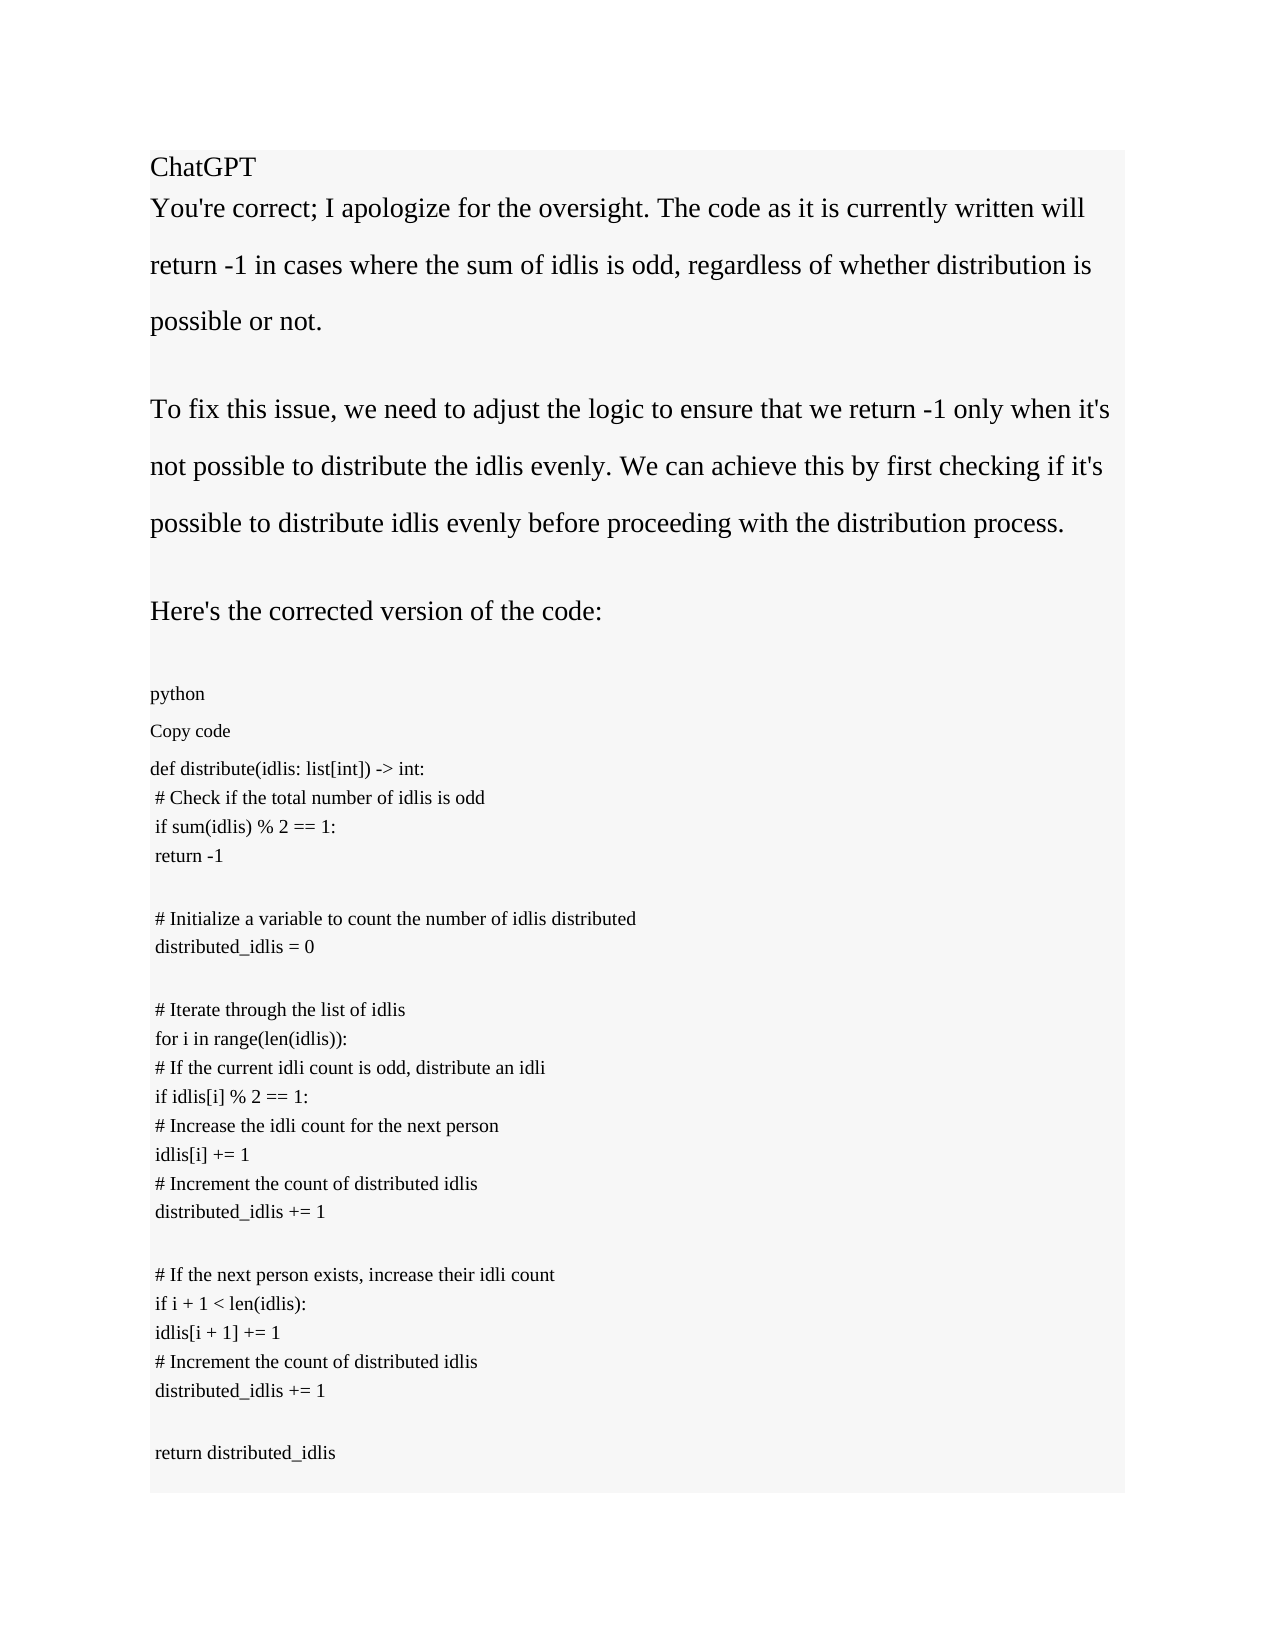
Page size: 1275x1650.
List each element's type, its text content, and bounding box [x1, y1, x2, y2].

text idlis[i + 1] += 1 [150, 1321, 1125, 1344]
text if sum(idlis) % 2 == 1: [150, 815, 1125, 838]
text # If the current idli count is odd, distribute an idli [150, 1056, 1125, 1078]
text for i in range(len(idlis)): [150, 1027, 1125, 1049]
text # Increase the idli count for the next person [150, 1114, 1125, 1136]
text # Increment the count of distributed idlis [150, 1172, 1125, 1194]
text # Check if the total number of idlis is odd [150, 786, 1125, 809]
text You're correct; I apologize for the oversight. The code as it is currently written will return -1 in cases where the sum of idlis is odd, regardless of whether distribution is possible or not. [150, 191, 1125, 337]
text Copy code [150, 720, 1125, 742]
text if i + 1 < len(idlis): [150, 1292, 1125, 1315]
text # If the next person exists, increase their idli count [150, 1263, 1125, 1286]
text python [150, 681, 1125, 704]
text def distribute(idlis: list[int]) -> int: [150, 757, 1125, 780]
text return -1 [150, 844, 1125, 867]
text To fix this issue, we need to adjust the logic to ensure that we return -1 only when it's not possible to distribute the idlis evenly. We can achieve this by first checking if it's possible to distribute idlis evenly before proceeding with the distribution process. [150, 392, 1125, 538]
text ChatGPT [150, 150, 1125, 182]
text return distributed_idlis [150, 1441, 1125, 1464]
text distributed_idlis = 0 [150, 935, 1125, 958]
text if idlis[i] % 2 == 1: [150, 1085, 1125, 1107]
text distributed_idlis += 1 [150, 1201, 1125, 1223]
text # Iterate through the list of idlis [150, 998, 1125, 1021]
text idlis[i] += 1 [150, 1143, 1125, 1165]
text # Increment the count of distributed idlis [150, 1350, 1125, 1373]
text distributed_idlis += 1 [150, 1379, 1125, 1402]
text # Initialize a variable to count the number of idlis distributed [150, 906, 1125, 929]
text Here's the corrected version of the code: [150, 593, 1125, 626]
